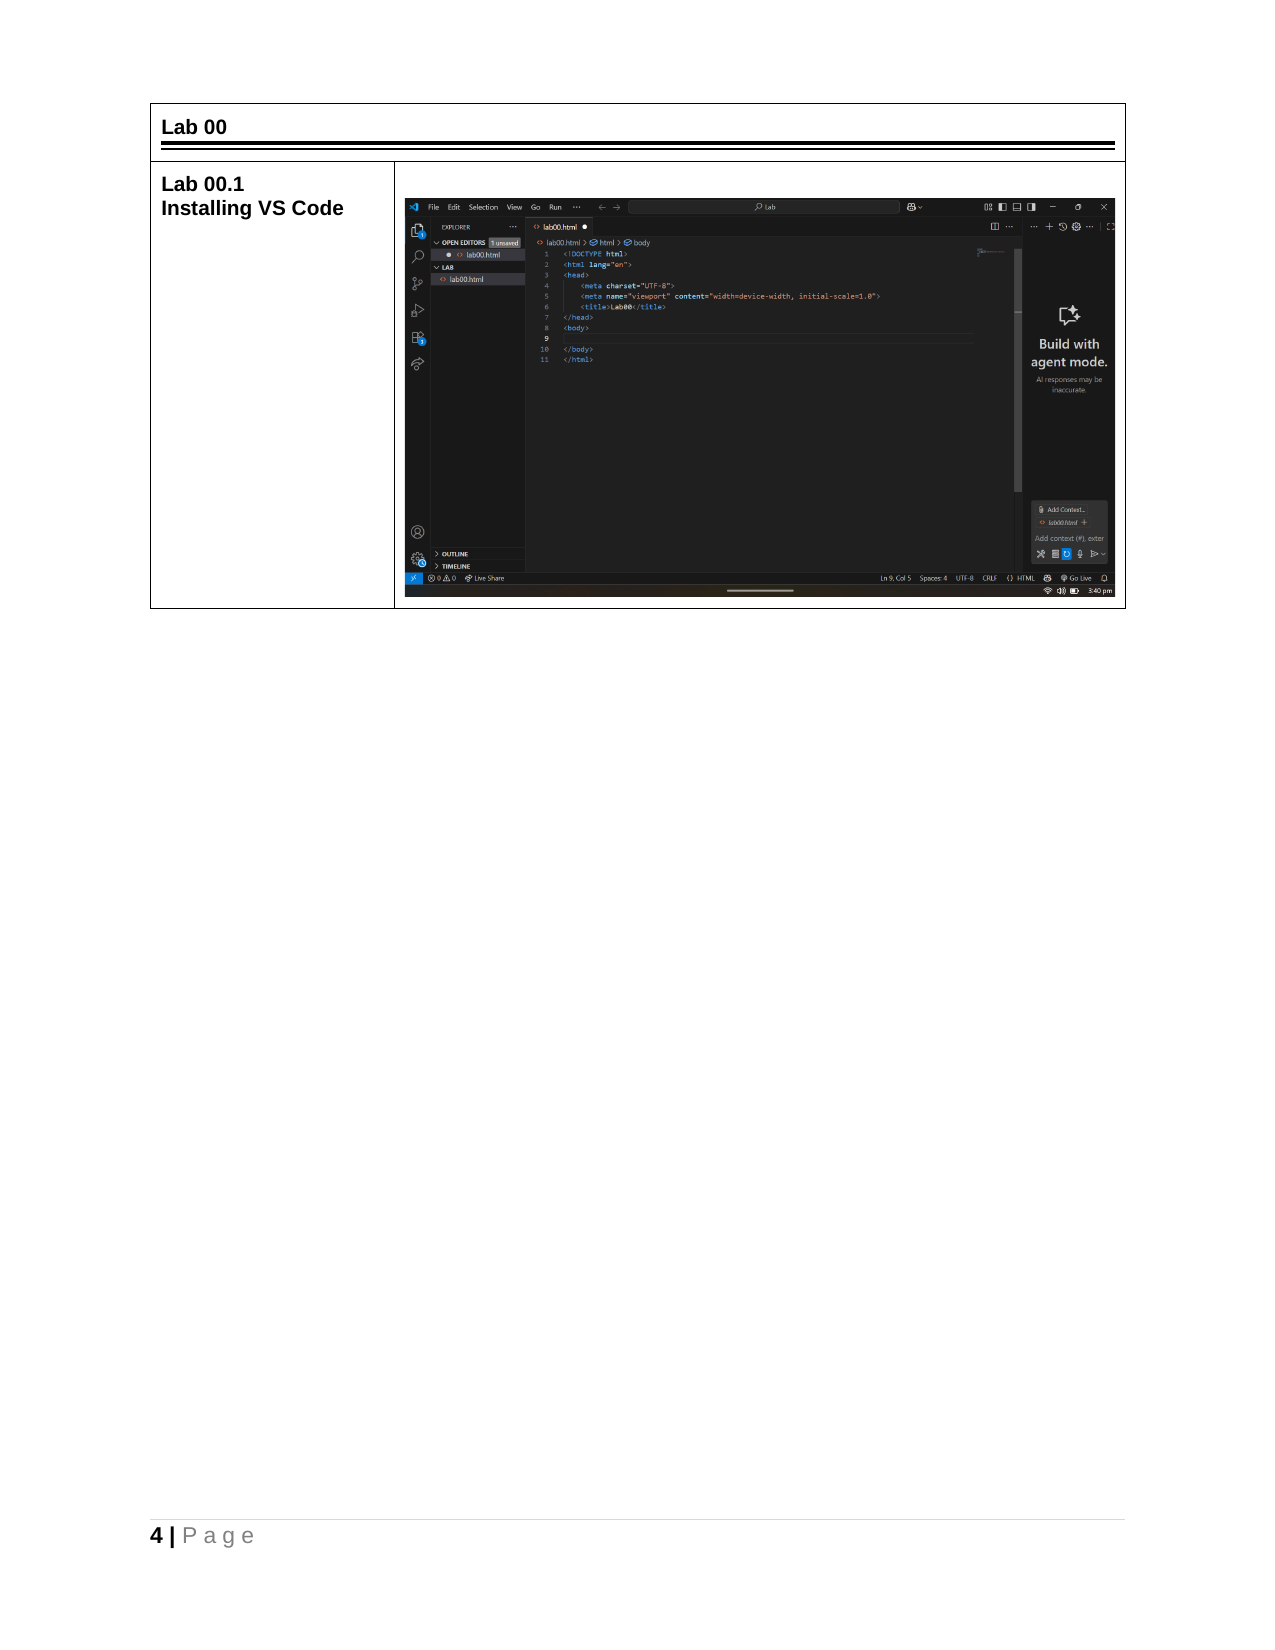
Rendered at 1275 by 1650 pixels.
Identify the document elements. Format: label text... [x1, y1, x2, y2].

table_header Lab 00 [151, 104, 1125, 161]
table_cell Lab 00.1 Installing VS Code [151, 162, 394, 607]
picture [404, 198, 1116, 597]
table_cell [395, 162, 1125, 607]
